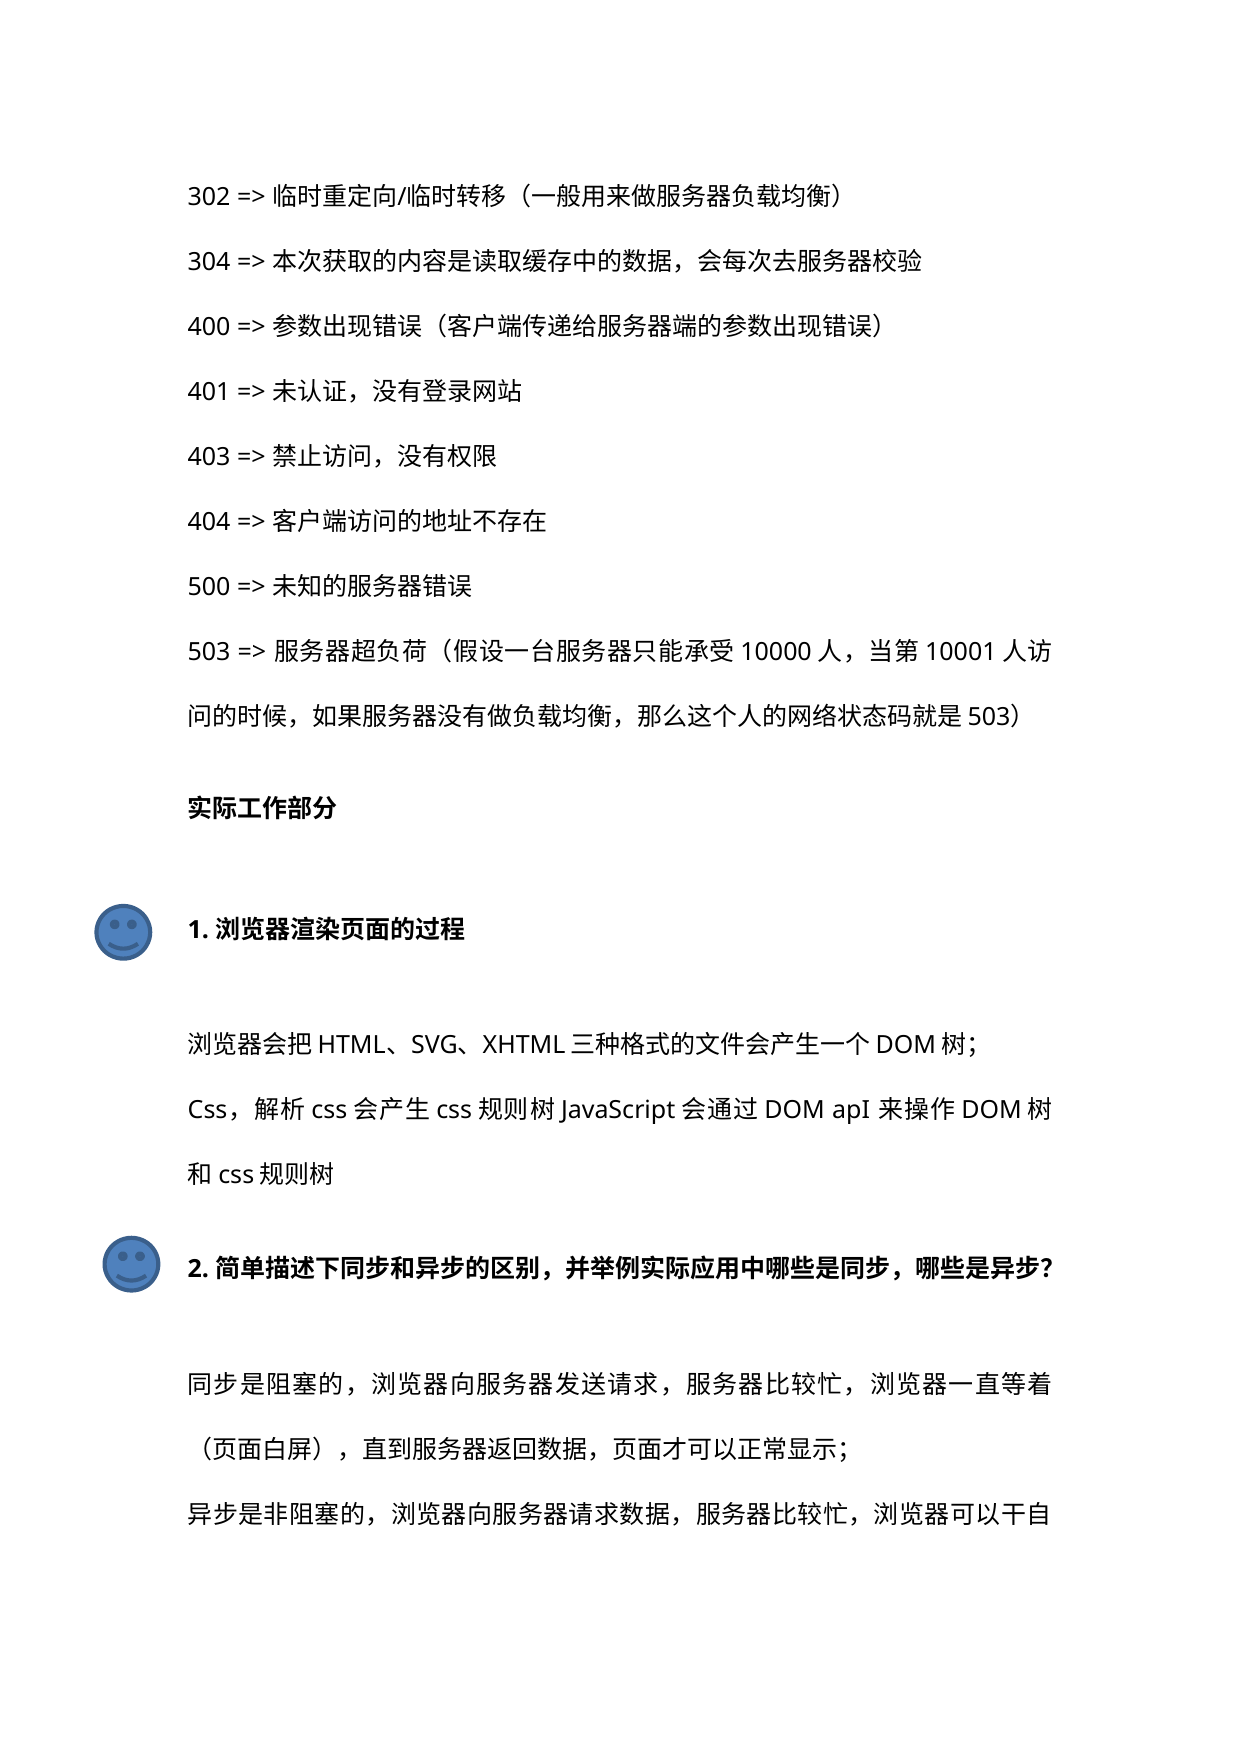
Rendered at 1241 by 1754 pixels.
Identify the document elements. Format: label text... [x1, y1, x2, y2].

text 503 => 服务器超负荷（假设一台服务器只能承受10000人，当第10001人访问的时候，如果服务器没有做负载均衡，那么这个人的网络状态码就是503） [187, 617, 1053, 747]
text 302 => 临时重定向/临时转移（一般用来做服务器负载均衡） [187, 162, 1053, 227]
text 同步是阻塞的，浏览器向服务器发送请求，服务器比较忙，浏览器一直等着（页面白屏），直到服务器返回数据，页面才可以正常显示； [187, 1350, 1053, 1480]
text 304 => 本次获取的内容是读取缓存中的数据，会每次去服务器校验 [187, 227, 1053, 292]
subtitle 2. 简单描述下同步和异步的区别，并举例实际应用中哪些是同步，哪些是异步？ [187, 1234, 1053, 1299]
subtitle 实际工作部分 [187, 774, 1053, 839]
text 404 => 客户端访问的地址不存在 [187, 487, 1053, 552]
text 401 => 未认证，没有登录网站 [187, 357, 1053, 422]
text 403 => 禁止访问，没有权限 [187, 422, 1053, 487]
text 500 => 未知的服务器错误 [187, 552, 1053, 617]
text Css，解析css会产生css规则树JavaScript会通过DOM apI 来操作DOM树 和 css规则树 [187, 1075, 1053, 1205]
text 浏览器会把HTML、SVG、XHTML三种格式的文件会产生一个DOM树； [187, 1010, 1053, 1075]
subtitle 1. 浏览器渲染页面的过程 [187, 895, 1053, 960]
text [187, 1480, 1053, 1545]
text 400 => 参数出现错误（客户端传递给服务器端的参数出现错误） [187, 292, 1053, 357]
